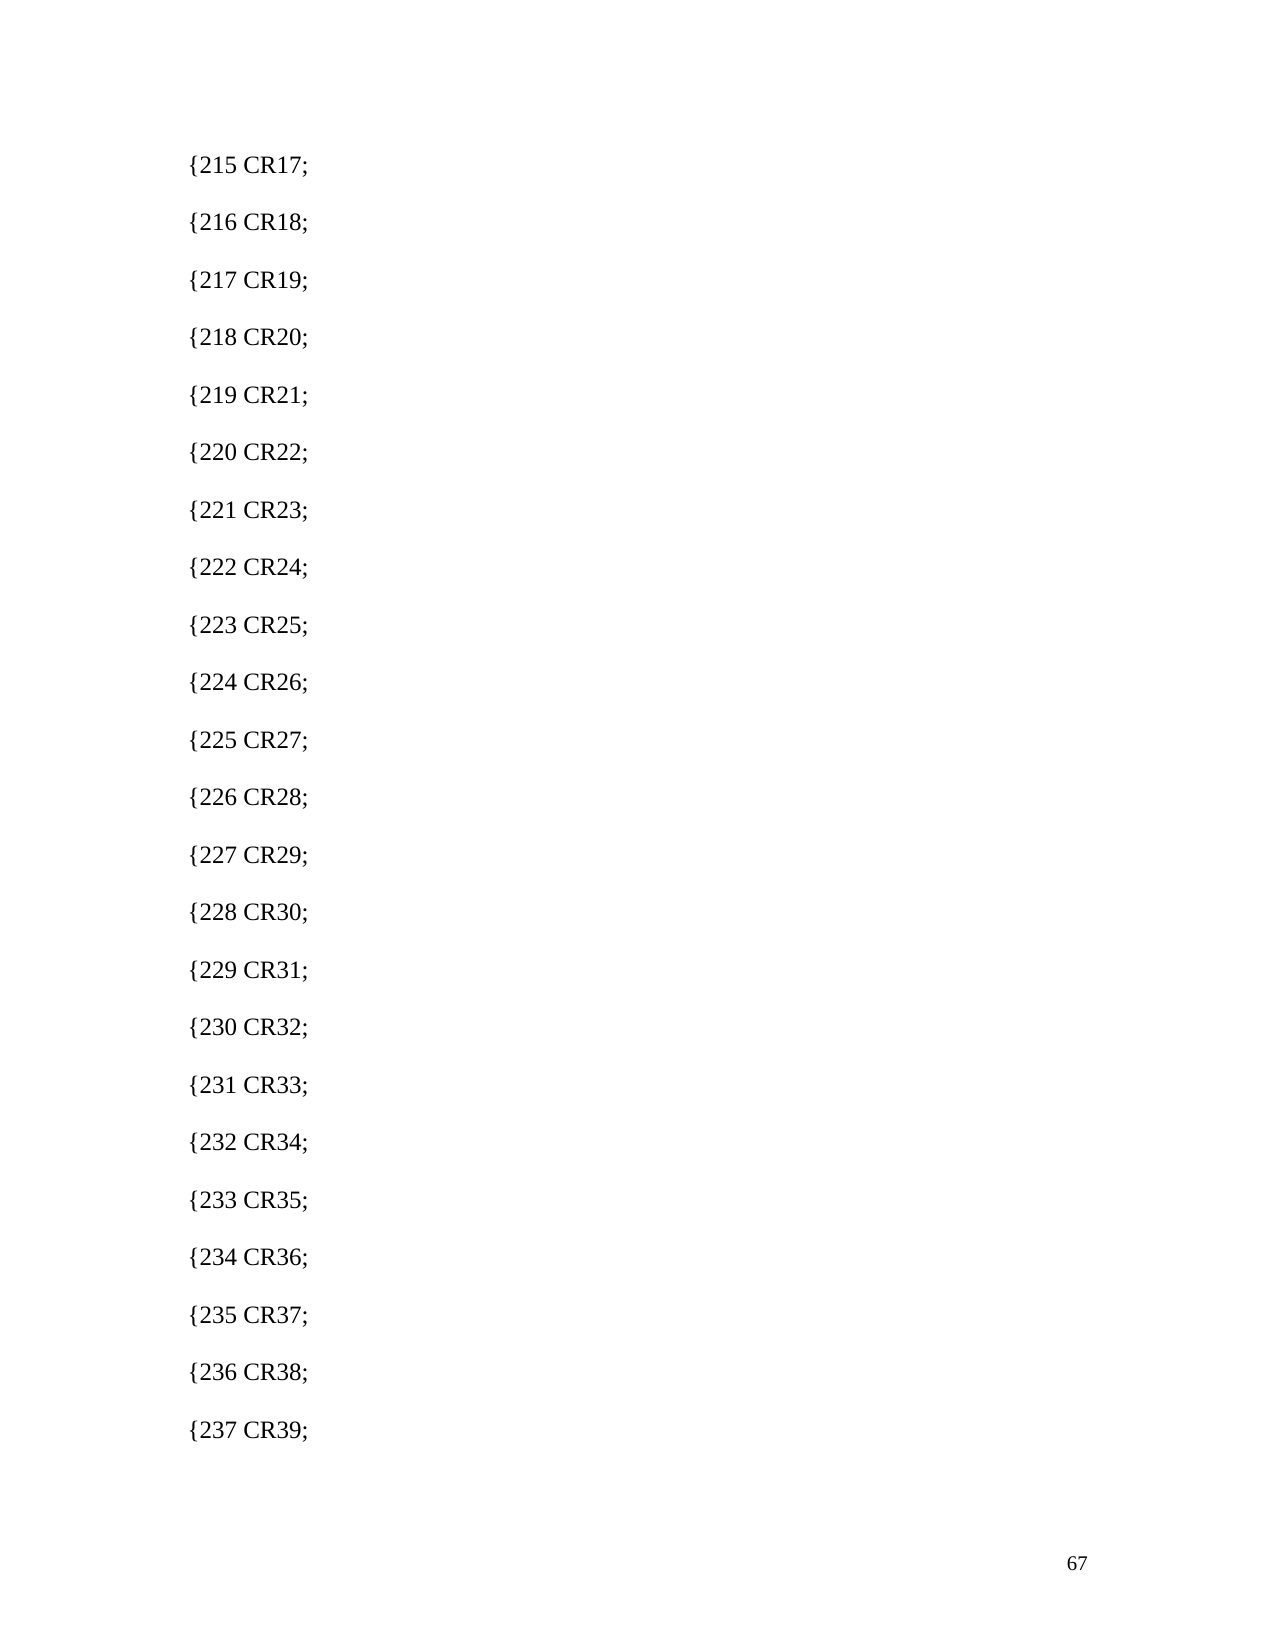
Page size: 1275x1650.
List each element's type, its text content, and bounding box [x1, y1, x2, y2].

text {229 CR31; [187, 955, 1087, 984]
text {234 CR36; [187, 1242, 1087, 1271]
text {225 CR27; [187, 725, 1087, 754]
text {222 CR24; [187, 552, 1087, 581]
text {221 CR23; [187, 495, 1087, 524]
text {228 CR30; [187, 897, 1087, 926]
text {226 CR28; [187, 782, 1087, 811]
text {232 CR34; [187, 1127, 1087, 1156]
text {237 CR39; [187, 1415, 1087, 1444]
text {217 CR19; [187, 265, 1087, 294]
text {233 CR35; [187, 1185, 1087, 1214]
text {231 CR33; [187, 1070, 1087, 1099]
text {215 CR17; [187, 150, 1087, 179]
text {219 CR21; [187, 380, 1087, 409]
text {216 CR18; [187, 207, 1087, 236]
text {218 CR20; [187, 322, 1087, 351]
text {235 CR37; [187, 1300, 1087, 1329]
text {220 CR22; [187, 437, 1087, 466]
text {236 CR38; [187, 1357, 1087, 1386]
text {223 CR25; [187, 610, 1087, 639]
text {230 CR32; [187, 1012, 1087, 1041]
text {224 CR26; [187, 667, 1087, 696]
text {227 CR29; [187, 840, 1087, 869]
